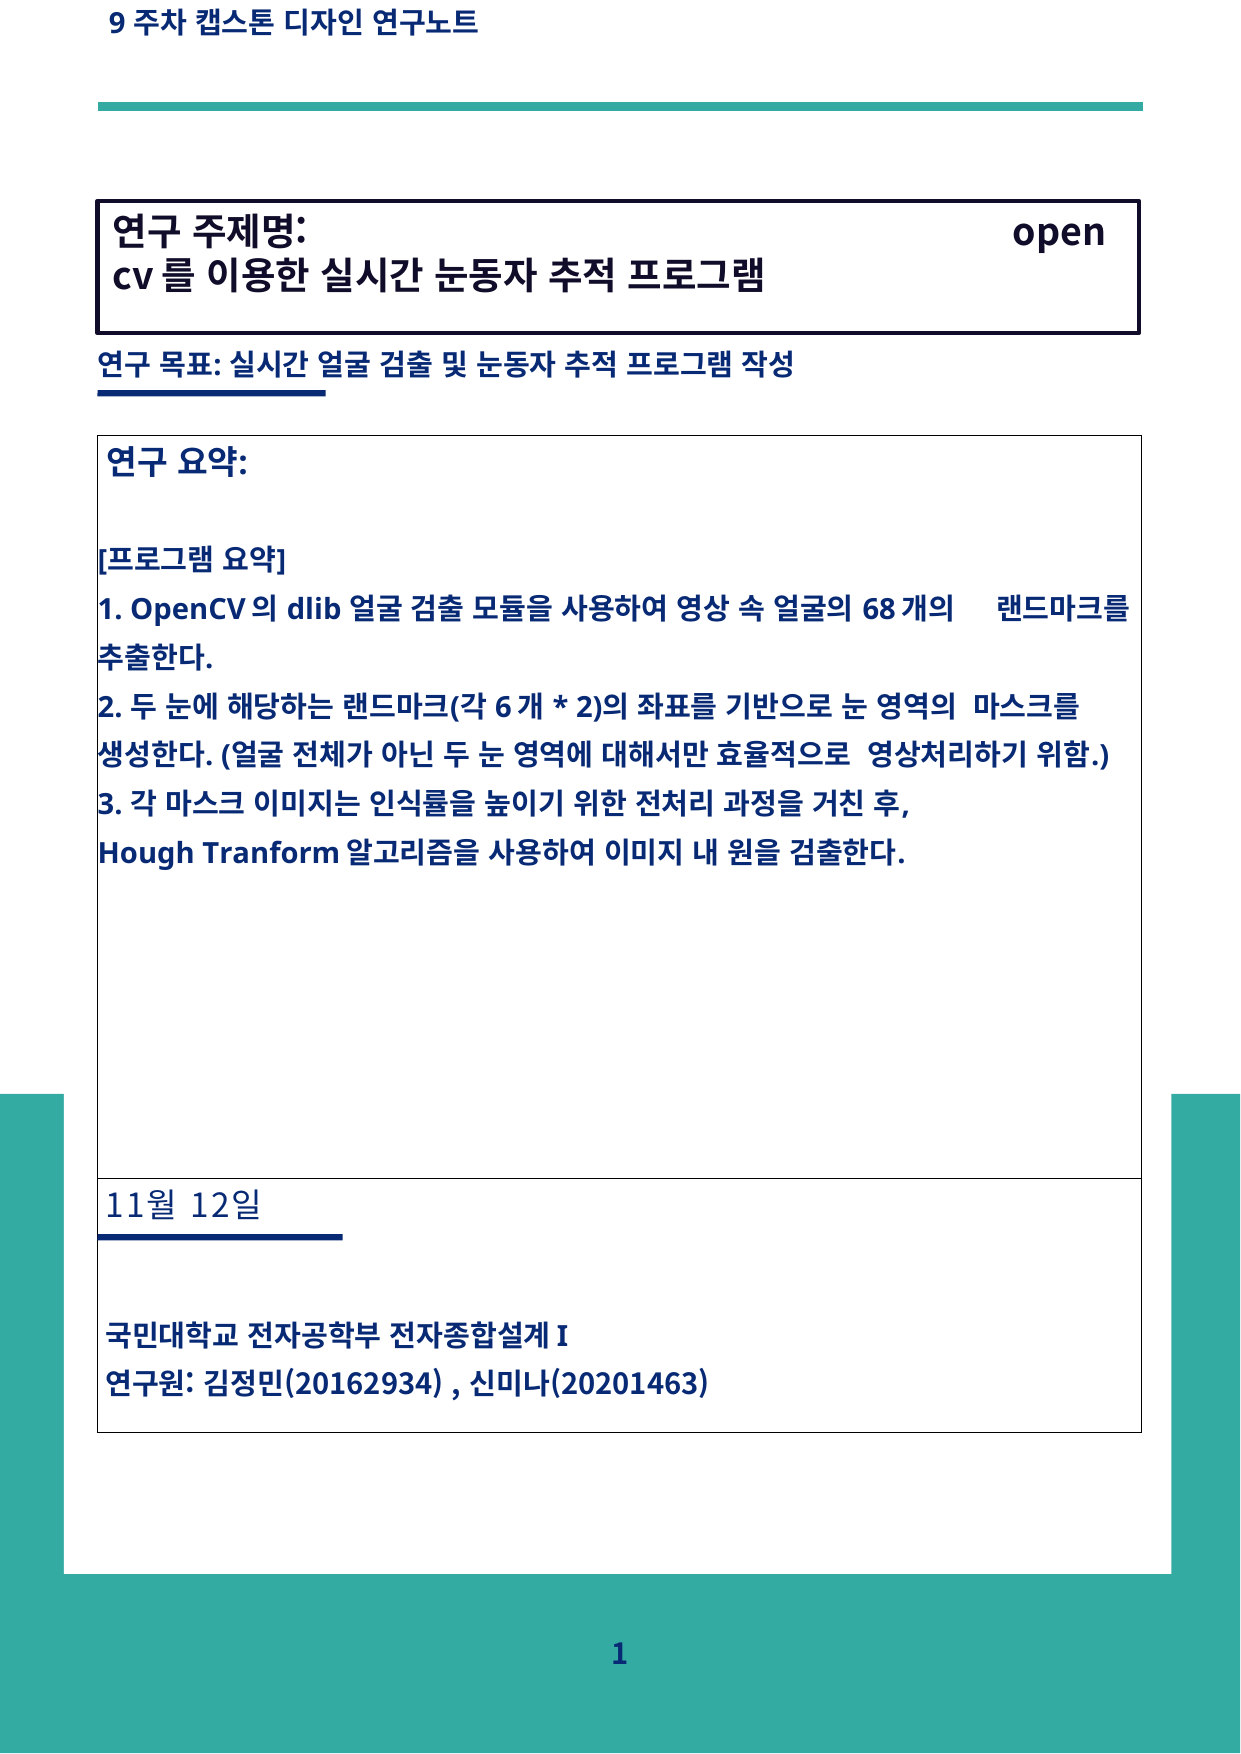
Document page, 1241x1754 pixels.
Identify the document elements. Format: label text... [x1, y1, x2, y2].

table_cell 연구 요약: [프로그램 요약] 1. OpenCV의 dlib 얼굴 검출 모듈을 사용하여 영상 속 얼굴의 68개의 랜드마크를 추출한다. 2. 두 눈에 해당하는 랜드마크(각 6개 * 2)의 좌표를 기반으로 눈 영역의 마스크를 생성한다. (얼굴 전체가 아닌 두 눈 영역에 대해서만 효율적으로 영상처리하기 위함.) 3. 각 마스크 이미지는 인식률을 높이기 위한 전처리 과정을 거친 후, Hough Tranform알고리즘을 사용하여 이미지 내 원을 검출한다. [98, 436, 1141, 1178]
table_header 연구 목표: 실시간 얼굴 검출 및 눈동자 추적 프로그램 작성 [98, 335, 1141, 435]
table_cell 연구원: 김정민(20162934) , 신미나(20201463) [98, 1179, 1141, 1432]
